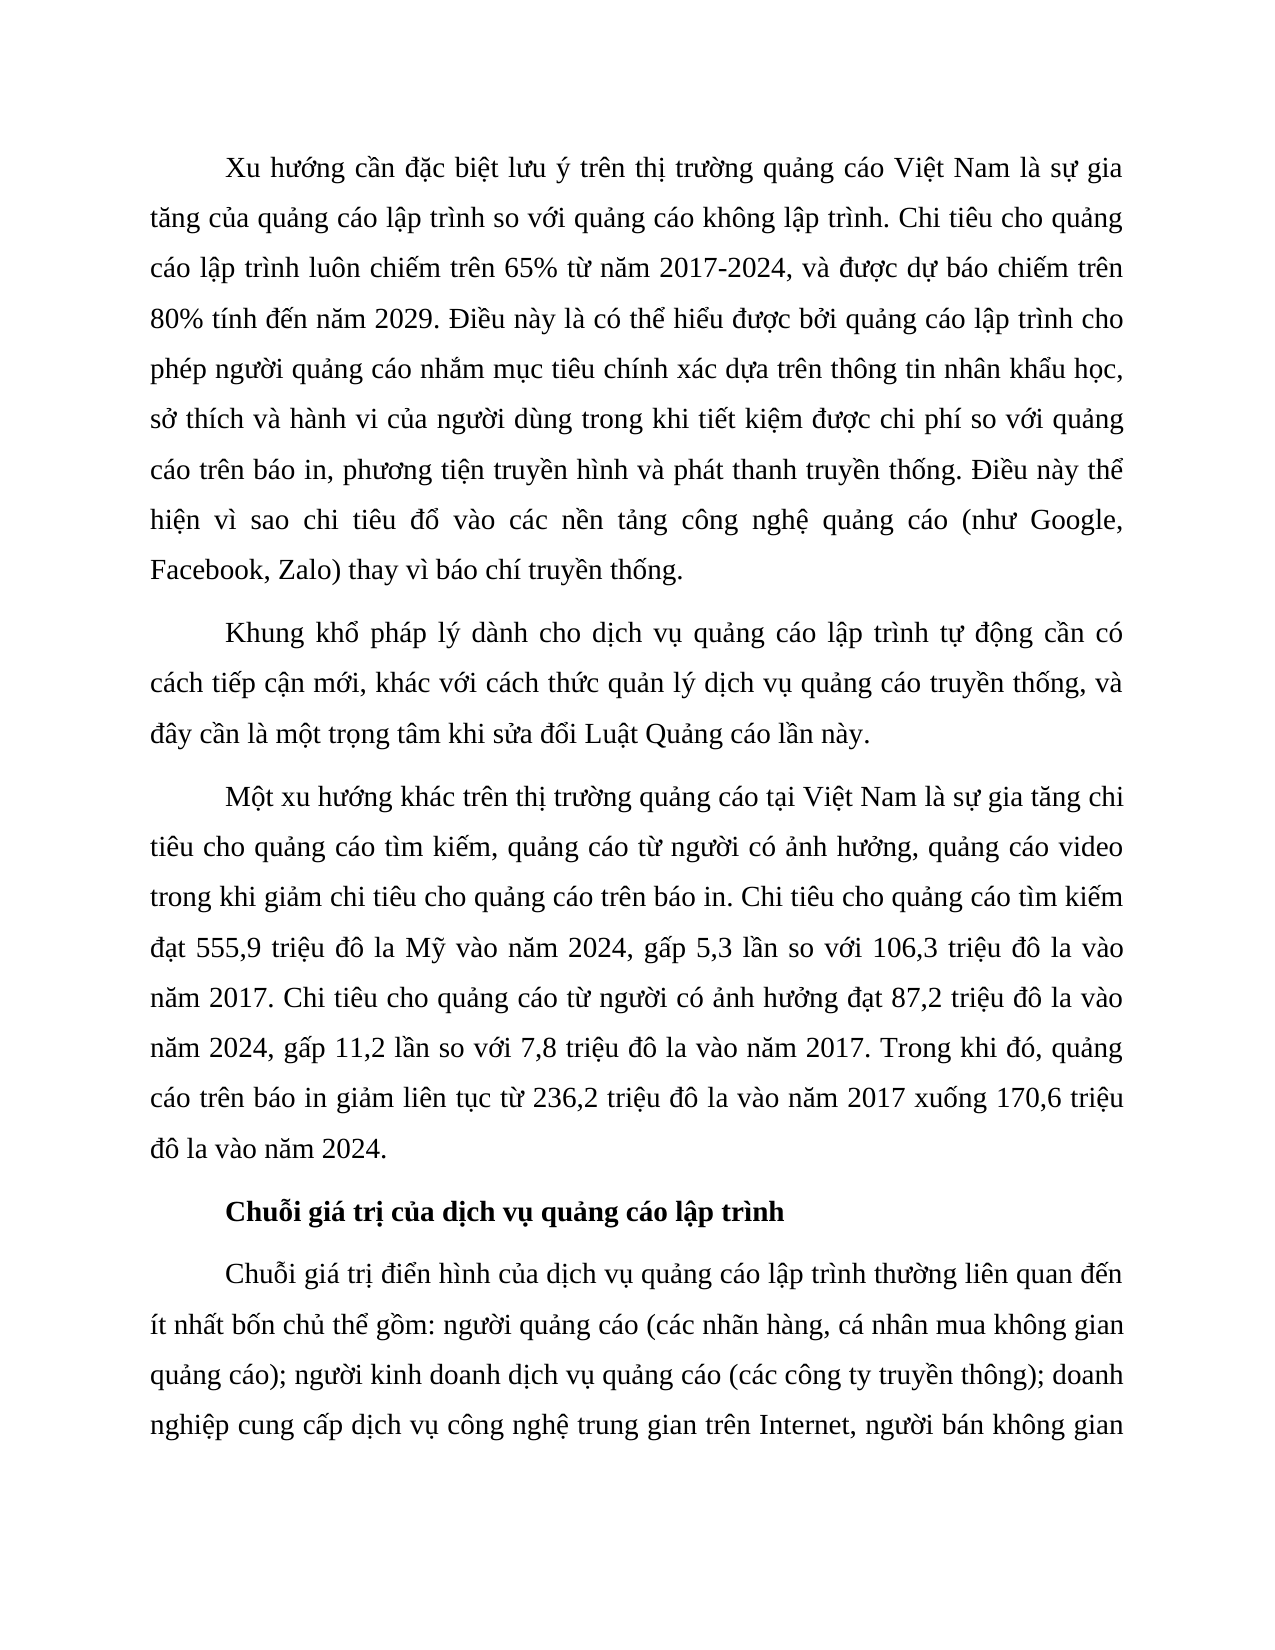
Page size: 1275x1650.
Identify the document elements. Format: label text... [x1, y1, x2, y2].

text Khung khổ pháp lý dành cho dịch vụ quảng cáo lập trình tự động cần có cách tiếp cận mới, khác với cách thức quản lý dịch vụ quảng cáo truyền thống, và đây cần là một trọng tâm khi sửa đổi Luật Quảng cáo lần này. [150, 615, 1125, 749]
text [150, 1257, 1125, 1441]
text Một xu hướng khác trên thị trường quảng cáo tại Việt Nam là sự gia tăng chi tiêu cho quảng cáo tìm kiếm, quảng cáo từ người có ảnh hưởng, quảng cáo video trong khi giảm chi tiêu cho quảng cáo trên báo in. Chi tiêu cho quảng cáo tìm kiếm đạt 555,9 triệu đô la Mỹ vào năm 2024, gấp 5,3 lần so với 106,3 triệu đô la vào năm 2017. Chi tiêu cho quảng cáo từ người có ảnh hưởng đạt 87,2 triệu đô la vào năm 2024, gấp 11,2 lần so với 7,8 triệu đô la vào năm 2017. Trong khi đó, quảng cáo trên báo in giảm liên tục từ 236,2 triệu đô la vào năm 2017 xuống 170,6 triệu đô la vào năm 2024. [150, 779, 1125, 1164]
text Xu hướng cần đặc biệt lưu ý trên thị trường quảng cáo Việt Nam là sự gia tăng của quảng cáo lập trình so với quảng cáo không lập trình. Chi tiêu cho quảng cáo lập trình luôn chiếm trên 65% từ năm 2017-2024, và được dự báo chiếm trên 80% tính đến năm 2029. Điều này là có thể hiểu được bởi quảng cáo lập trình cho phép người quảng cáo nhắm mục tiêu chính xác dựa trên thông tin nhân khẩu học, sở thích và hành vi của người dùng trong khi tiết kiệm được chi phí so với quảng cáo trên báo in, phương tiện truyền hình và phát thanh truyền thống. Điều này thể hiện vì sao chi tiêu đổ vào các nền tảng công nghệ quảng cáo (như Google, Facebook, Zalo) thay vì báo chí truyền thống. [150, 150, 1125, 586]
text Chuỗi giá trị của dịch vụ quảng cáo lập trình [150, 1194, 1125, 1227]
